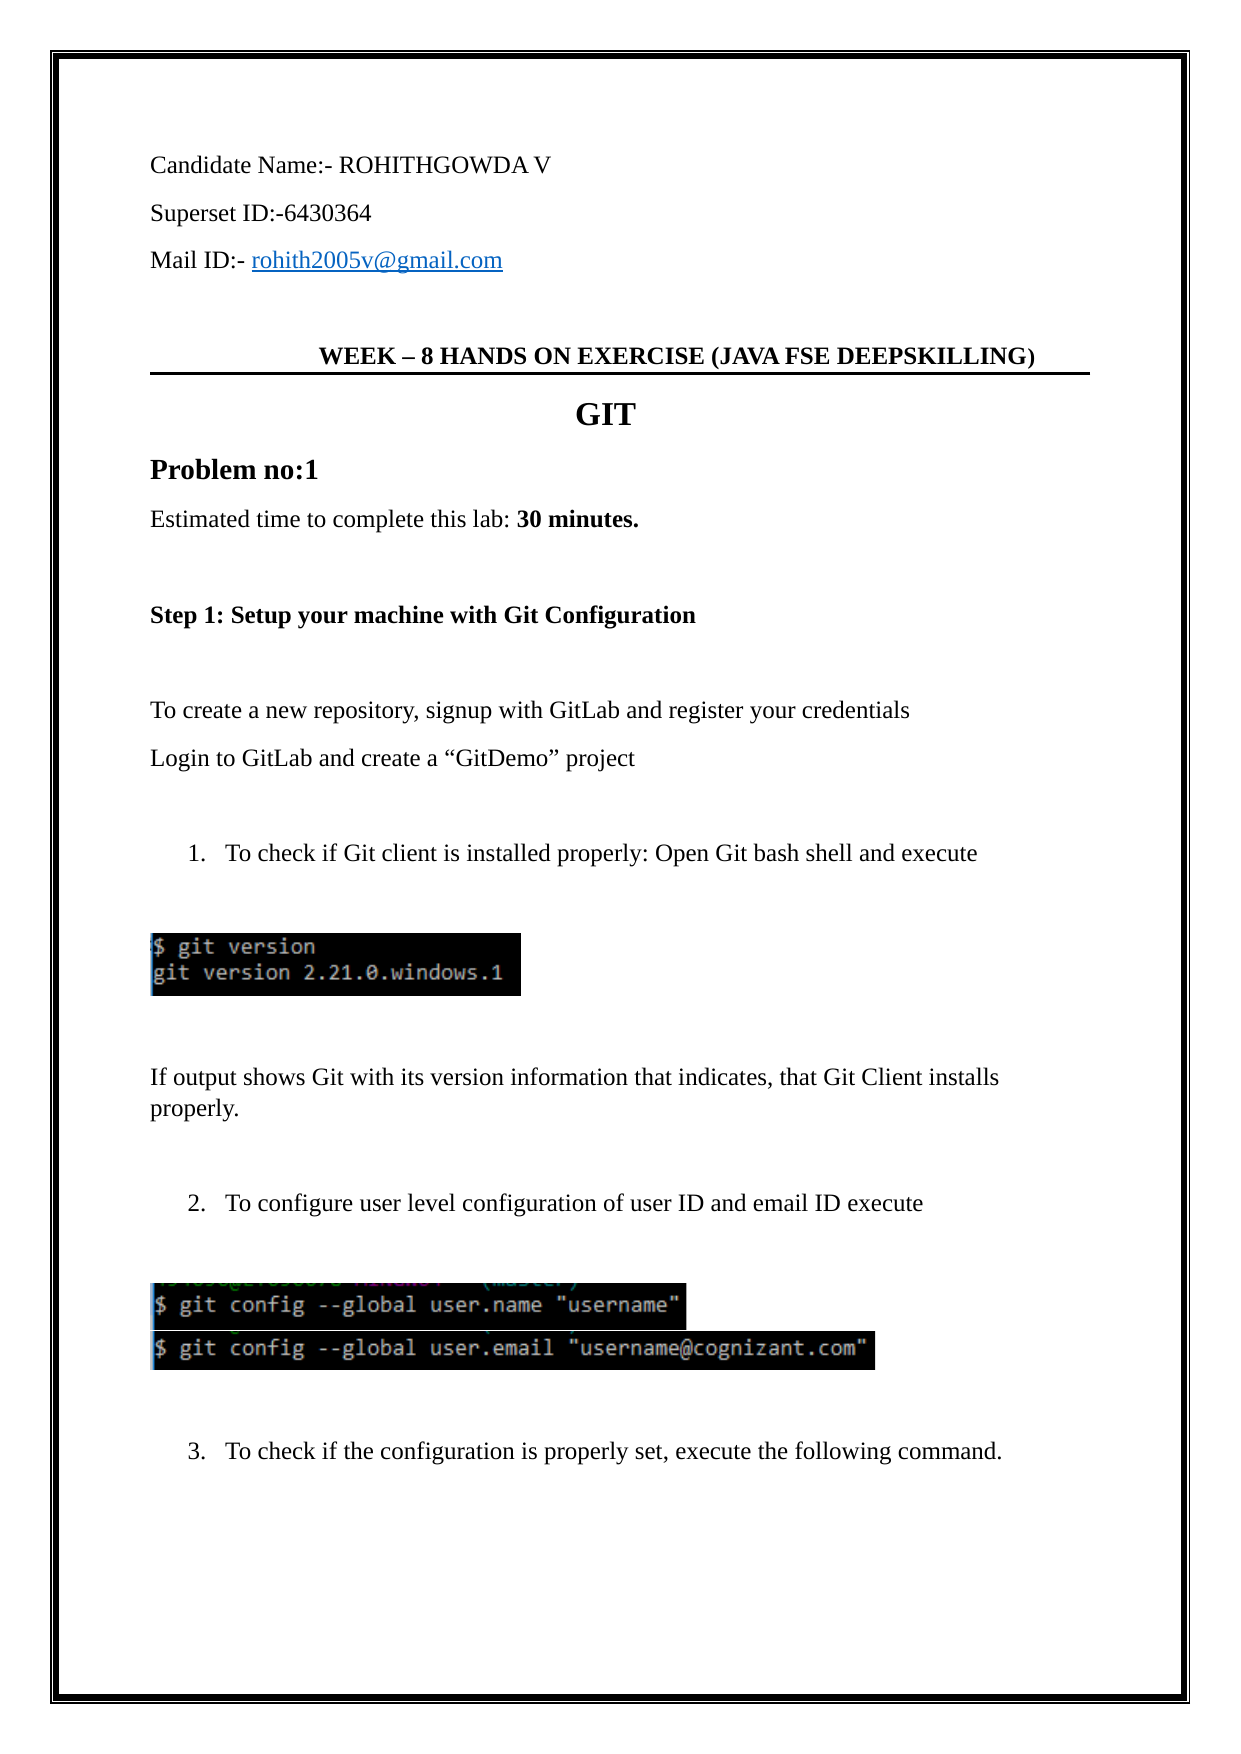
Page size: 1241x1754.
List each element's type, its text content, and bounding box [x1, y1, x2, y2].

text Mail ID:- rohith2005v@gmail.com [150, 245, 1090, 274]
text Superset ID:-6430364 [150, 198, 1090, 226]
list To configure user level configuration of user ID and email ID execute [187, 1188, 1090, 1217]
list To check if the configuration is properly set, execute the following command. [187, 1436, 1090, 1465]
text Login to GitLab and create a “GitDemo” project [150, 743, 1090, 772]
picture [150, 1283, 687, 1330]
text Problem no:1 [150, 452, 1090, 485]
text Step 1: Setup your machine with Git Configuration [150, 600, 1090, 629]
text To create a new repository, signup with GitLab and register your credentials [150, 695, 1090, 724]
text GIT [150, 394, 1090, 432]
text If output shows Git with its version information that indicates, that Git Client installs properly. [150, 1062, 1090, 1122]
text WEEK – 8 HANDS ON EXERCISE (JAVA FSE DEEPSKILLING) [150, 341, 1090, 372]
text Estimated time to complete this lab: 30 minutes. [150, 504, 1090, 533]
picture [150, 1331, 876, 1370]
list To check if Git client is installed properly: Open Git bash shell and execute [187, 838, 1090, 867]
text Candidate Name:- ROHITHGOWDA V [150, 150, 1090, 179]
picture [150, 933, 521, 996]
